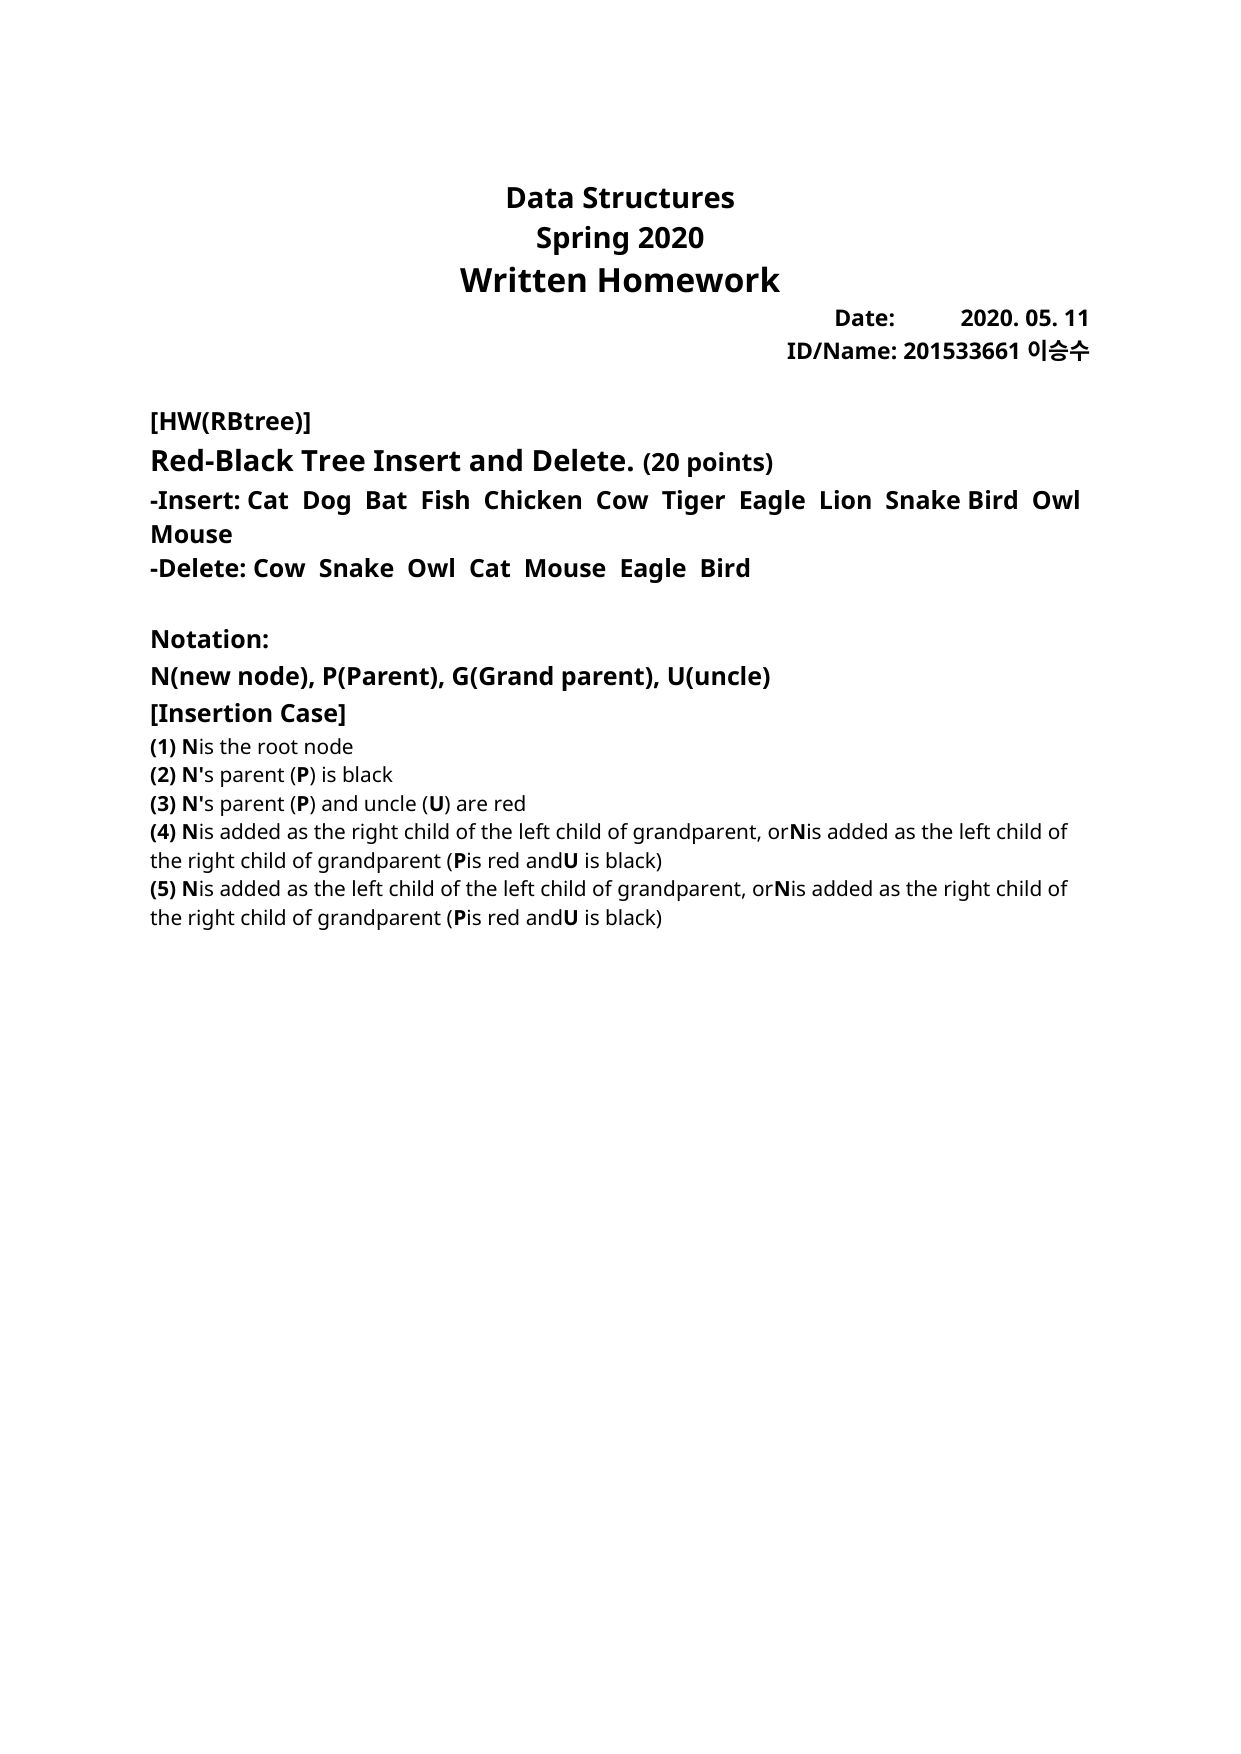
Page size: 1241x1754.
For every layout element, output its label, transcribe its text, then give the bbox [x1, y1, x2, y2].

text Notation: [150, 622, 1090, 656]
text N(new node), P(Parent), G(Grand parent), U(uncle) [150, 659, 1090, 693]
text (3) N's parent (P) and uncle (U) are red [150, 789, 1090, 817]
text (2) N's parent (P) is black [150, 761, 1090, 789]
text Data Structures [150, 177, 1090, 217]
text ID/Name: 201533661 이승수 [150, 333, 1090, 367]
text [HW(RBtree)] [150, 403, 1090, 437]
text (4) Nis added as the right child of the left child of grandparent, orNis added as the left child of the right child of grandparent (Pis red andU is black) [150, 817, 1090, 874]
text (5) Nis added as the left child of the left child of grandparent, orNis added as the right child of the right child of grandparent (Pis red andU is black) [150, 874, 1090, 931]
text (1) Nis the root node [150, 732, 1090, 761]
text Written Homework [150, 257, 1090, 302]
text Date: 2020. 05. 11 [150, 302, 1090, 333]
text -Insert: Cat Dog Bat Fish Chicken Cow Tiger Eagle Lion Snake Bird Owl Mouse [150, 483, 1090, 551]
text [Insertion Case] [150, 695, 1090, 729]
text -Delete: Cow Snake Owl Cat Mouse Eagle Bird [150, 551, 1090, 585]
text Spring 2020 [150, 217, 1090, 257]
text Red-Black Tree Insert and Delete. (20 points) [150, 440, 1090, 480]
